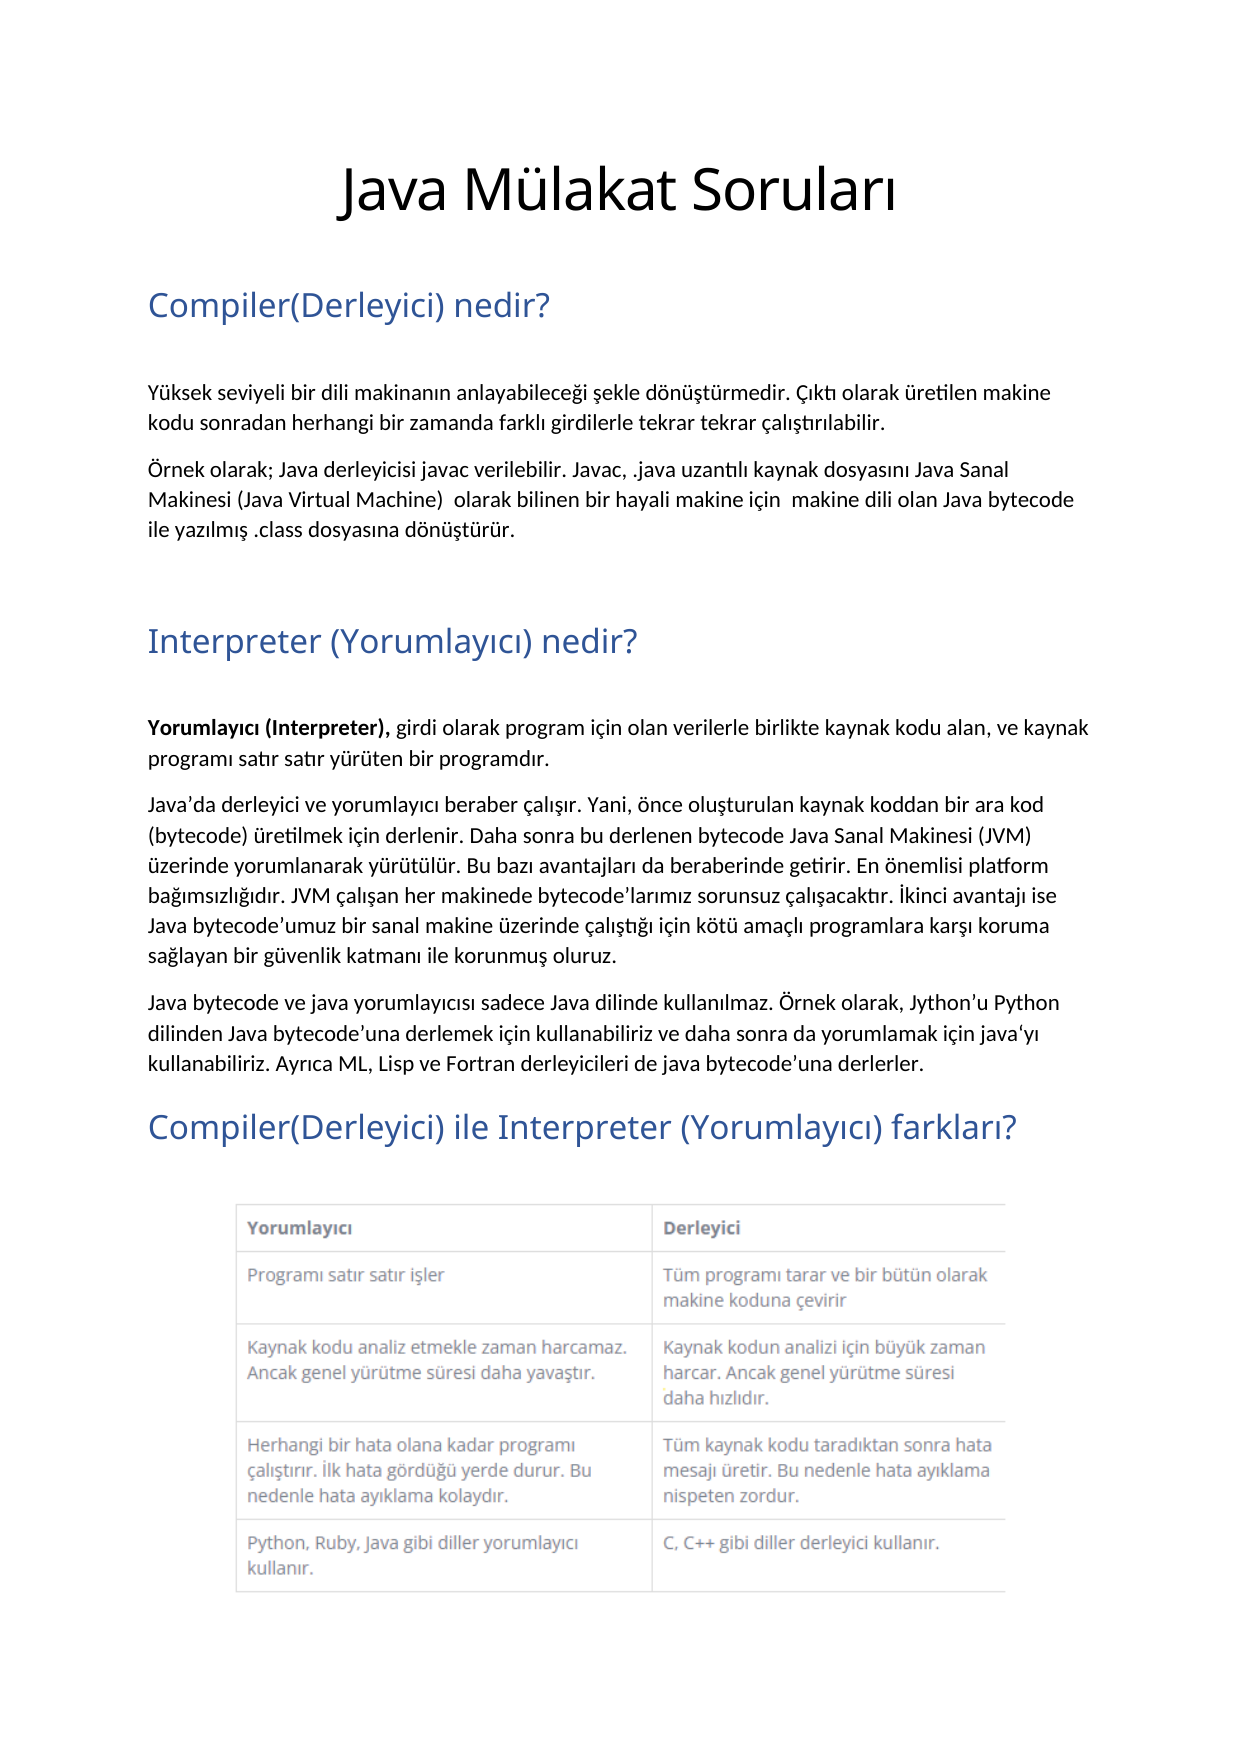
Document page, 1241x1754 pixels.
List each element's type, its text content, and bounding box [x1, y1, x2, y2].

picture [232, 1200, 1008, 1595]
text Örnek olarak; Java derleyicisi javac verilebilir. Javac, .java uzantılı kaynak dosyasını Java Sanal Makinesi (Java Virtual Machine) olarak bilinen bir hayali makine için makine dili olan Java bytecode ile yazılmış .class dosyasına dönüştürür. [148, 455, 1093, 544]
text Yüksek seviyeli bir dili makinanın anlayabileceği şekle dönüştürmedir. Çıktı olarak üretilen makine kodu sonradan herhangi bir zamanda farklı girdilerle tekrar tekrar çalıştırılabilir. [148, 378, 1093, 436]
subtitle Compiler(Derleyici) ile Interpreter (Yorumlayıcı) farkları? [148, 1104, 1093, 1149]
subtitle Compiler(Derleyici) nedir? [148, 282, 1093, 328]
text Java’da derleyici ve yorumlayıcı beraber çalışır. Yani, önce oluşturulan kaynak koddan bir ara kod (bytecode) üretilmek için derlenir. Daha sonra bu derlenen bytecode Java Sanal Makinesi (JVM) üzerinde yorumlanarak yürütülür. Bu bazı avantajları da beraberinde getirir. En önemlisi platform bağımsızlığıdır. JVM çalışan her makinede bytecode’larımız sorunsuz çalışacaktır. İkinci avantajı ise Java bytecode’umuz bir sanal makine üzerinde çalıştığı için kötü amaçlı programlara karşı koruma sağlayan bir güvenlik katmanı ile korunmuş oluruz. [148, 791, 1093, 970]
subtitle Interpreter (Yorumlayıcı) nedir? [148, 618, 1093, 663]
title Java Mülakat Soruları [148, 148, 1093, 227]
text Java bytecode ve java yorumlayıcısı sadece Java dilinde kullanılmaz. Örnek olarak, Jython’u Python dilinden Java bytecode’una derlemek için kullanabiliriz ve daha sonra da yorumlamak için java‘yı kullanabiliriz. Ayrıca ML, Lisp ve Fortran derleyicileri de java bytecode’una derlerler. [148, 988, 1093, 1077]
text Yorumlayıcı (Interpreter), girdi olarak program için olan verilerle birlikte kaynak kodu alan, ve kaynak programı satır satır yürüten bir programdır. [148, 713, 1093, 772]
